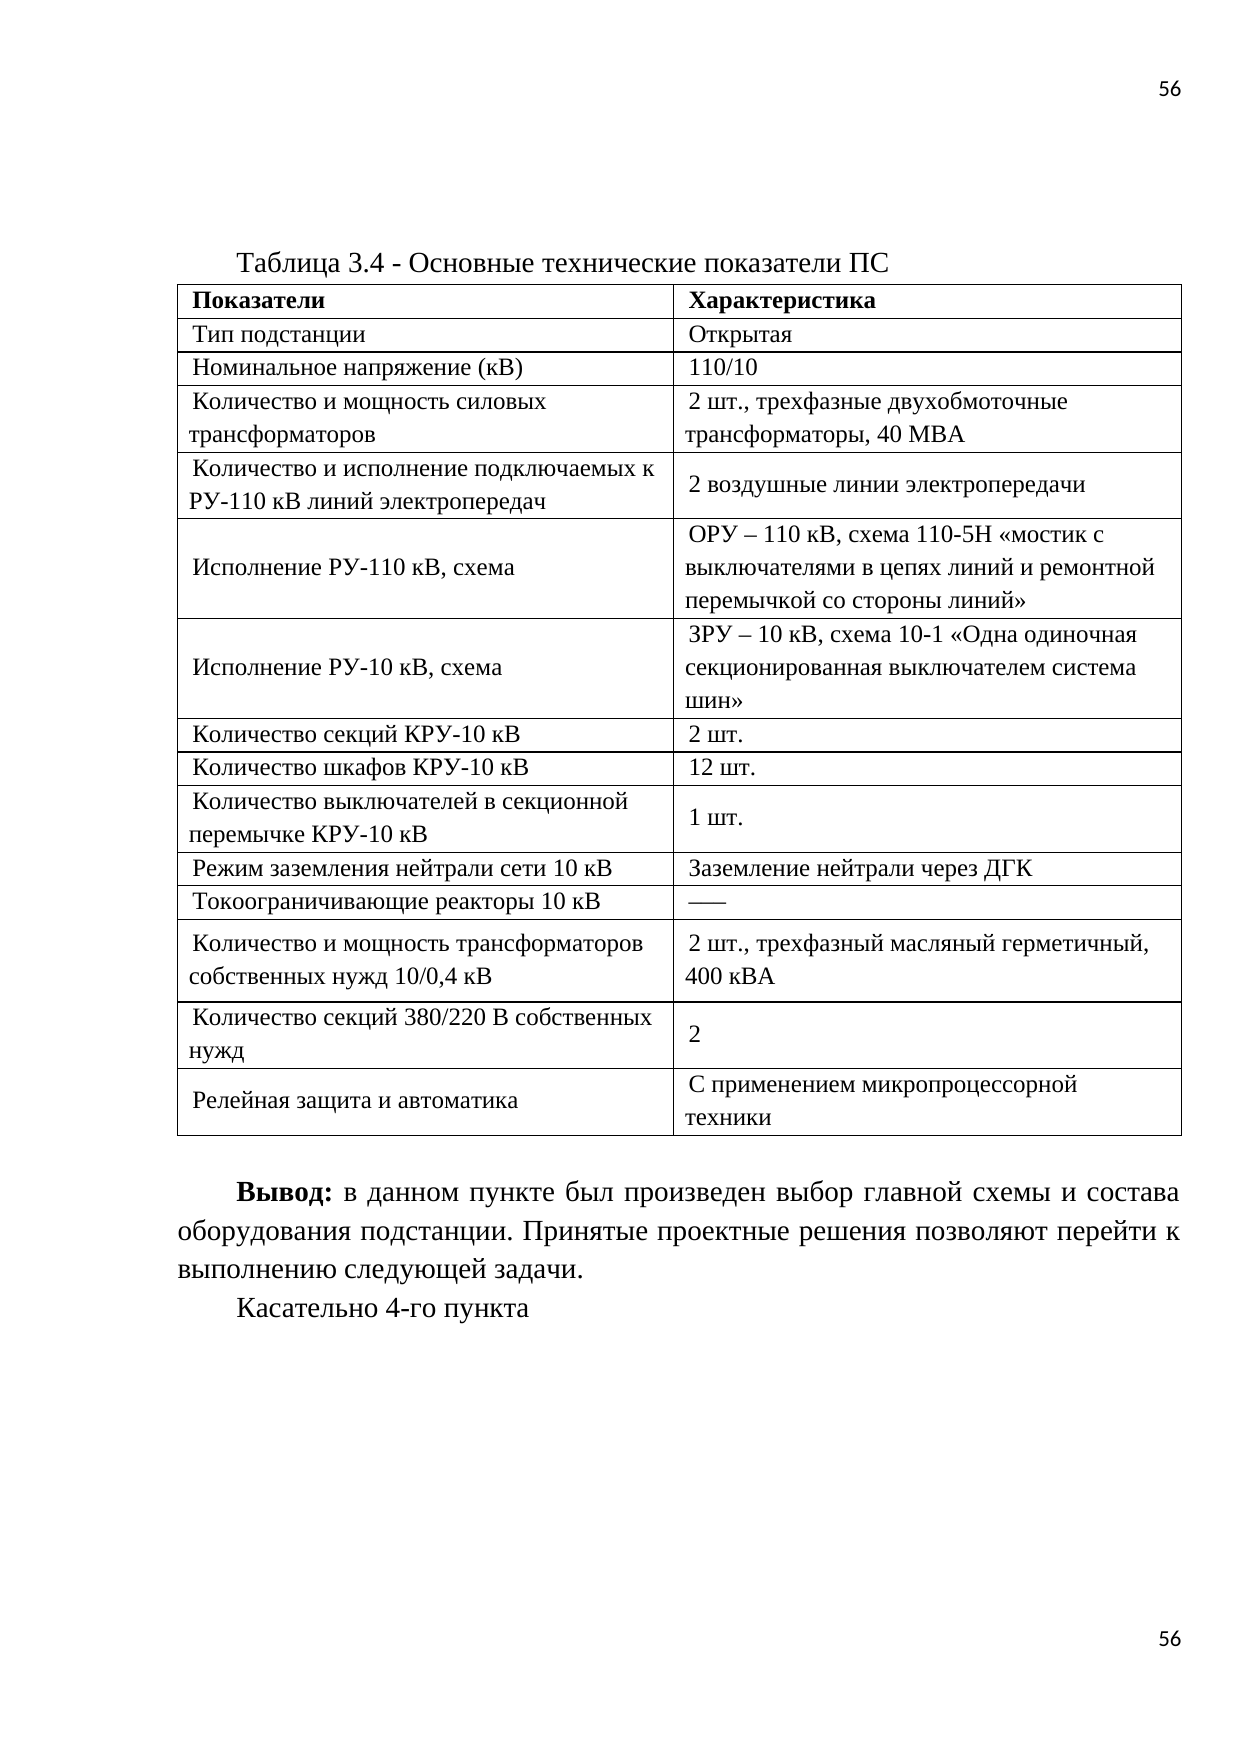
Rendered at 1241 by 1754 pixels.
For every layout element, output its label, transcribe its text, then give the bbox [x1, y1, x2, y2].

table_cell 2 [674, 1003, 1181, 1068]
table_cell Количество секций КРУ-10 кВ [178, 719, 673, 751]
table_cell 2 шт. [674, 719, 1181, 751]
table_cell Количество выключателей в секционной перемычке КРУ-10 кВ [178, 786, 673, 852]
table_header Показатели [178, 285, 673, 318]
table_cell 2 шт., трехфазные двухобмоточные трансформаторы, 40 МВА [674, 386, 1181, 452]
table_cell Заземление нейтрали через ДГК [674, 853, 1181, 885]
table_header Характеристика [674, 285, 1181, 318]
text Таблица 3.4 - Основные технические показатели ПС [177, 246, 1181, 279]
table_cell ЗРУ – 10 кВ, схема 10-1 «Одна одиночная секционированная выключателем система шин» [674, 619, 1181, 718]
text Касательно 4-го пункта [177, 1290, 1181, 1323]
table_cell Режим заземления нейтрали сети 10 кВ [178, 853, 673, 885]
table_cell 2 шт., трехфазный масляный герметичный, 400 кВА [674, 920, 1181, 1001]
table_cell Токоограничивающие реакторы 10 кВ [178, 886, 673, 919]
table_cell ОРУ – 110 кВ, схема 110-5Н «мостик с выключателями в цепях линий и ремонтной перемычкой со стороны линий» [674, 519, 1181, 618]
table_cell Исполнение РУ-110 кВ, схема [178, 519, 673, 618]
table_cell Исполнение РУ-10 кВ, схема [178, 619, 673, 718]
table_cell 1 шт. [674, 786, 1181, 852]
text Вывод: в данном пункте был произведен выбор главной схемы и состава оборудования подстанции. Принятые проектные решения позволяют перейти к выполнению следующей задачи. [177, 1174, 1181, 1285]
table_cell 12 шт. [674, 753, 1181, 785]
table_cell Количество и мощность трансформаторов собственных нужд 10/0,4 кВ [178, 920, 673, 1001]
table_cell Количество шкафов КРУ-10 кВ [178, 753, 673, 785]
table_cell Номинальное напряжение (кВ) [178, 353, 673, 385]
table_cell 110/10 [674, 353, 1181, 385]
table_cell С применением микропроцессорной техники [674, 1069, 1181, 1135]
table_cell Тип подстанции [178, 319, 673, 351]
table_cell Количество секций 380/220 В собственных нужд [178, 1003, 673, 1068]
table_cell Количество и мощность силовых трансформаторов [178, 386, 673, 452]
table_cell Открытая [674, 319, 1181, 351]
table_cell Количество и исполнение подключаемых к РУ-110 кВ линий электропередач [178, 453, 673, 518]
table_cell Релейная защита и автоматика [178, 1069, 673, 1135]
table_cell ––– [674, 886, 1181, 919]
table_cell 2 воздушные линии электропередачи [674, 453, 1181, 518]
